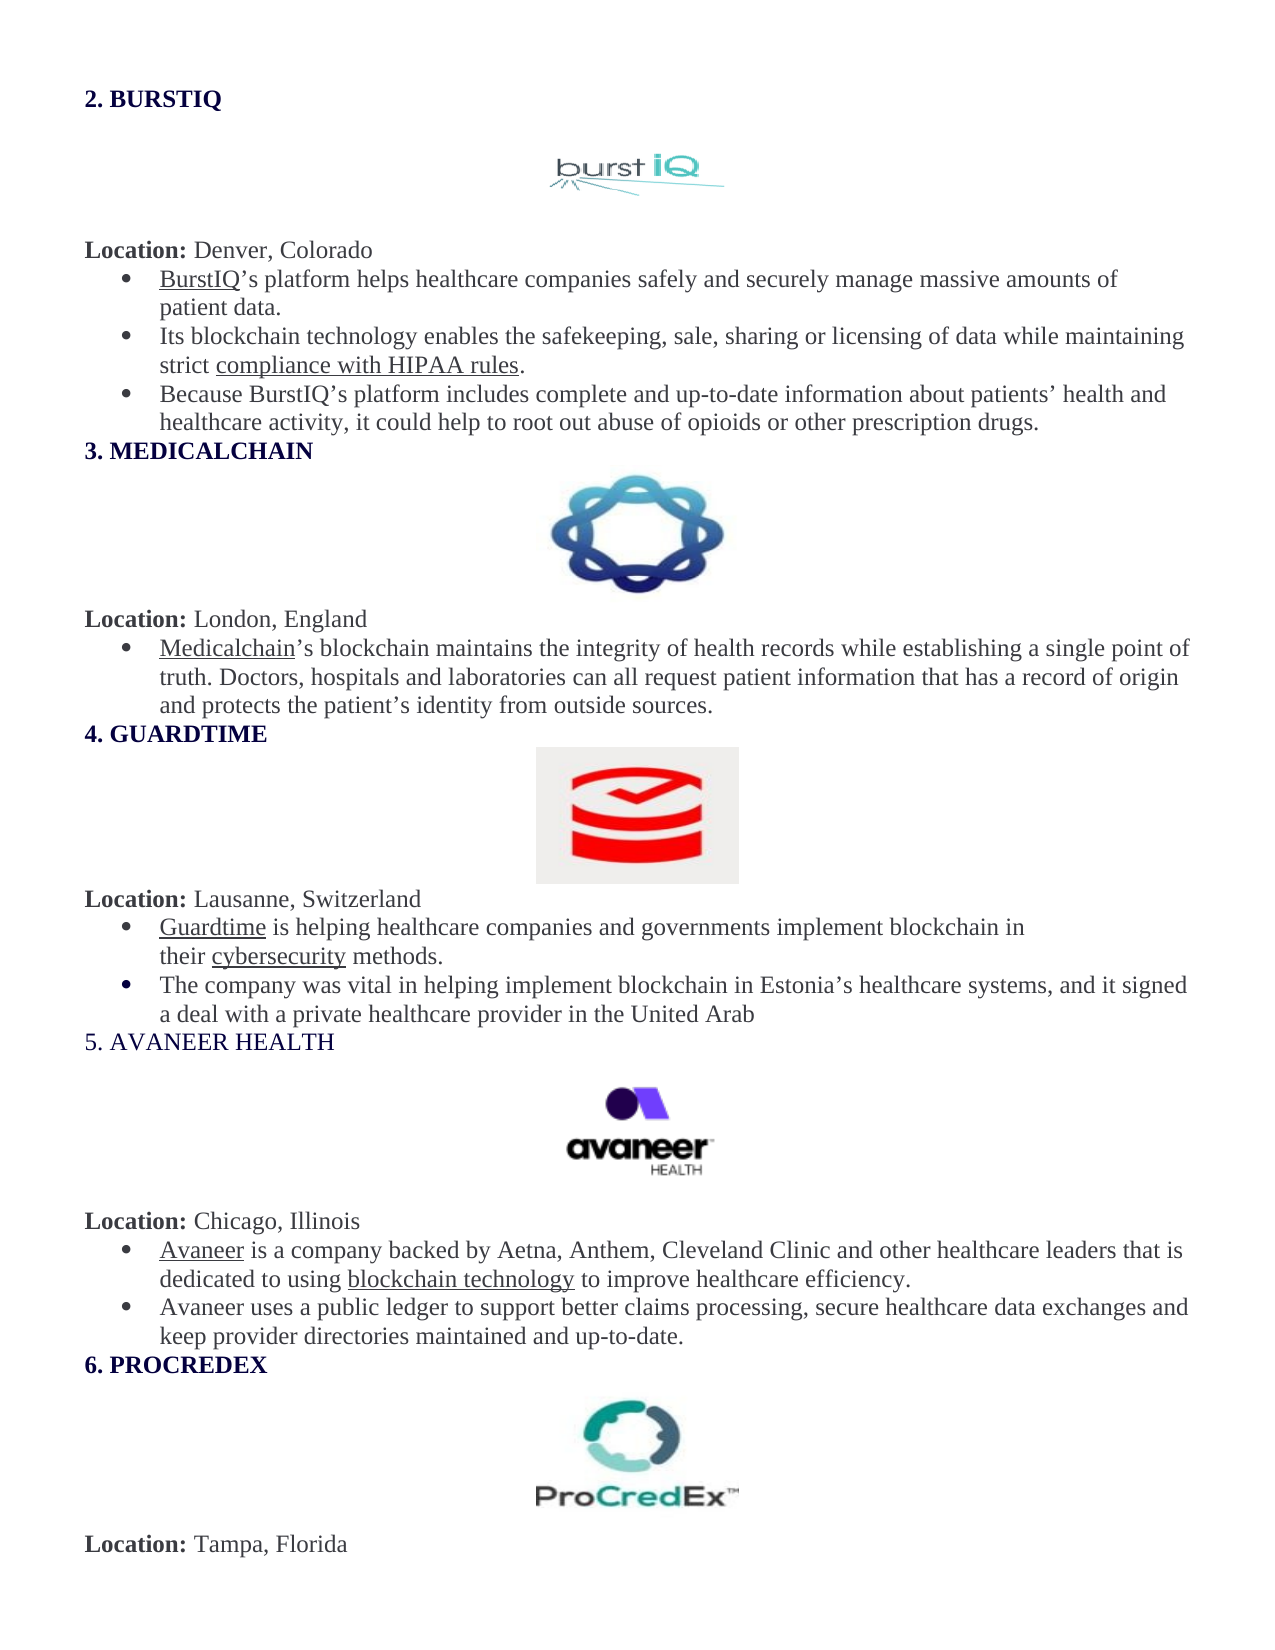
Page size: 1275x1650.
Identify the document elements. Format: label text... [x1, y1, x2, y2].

list Medicalchain’s blockchain maintains the integrity of health records while establishing a single point of truth. Doctors, hospitals and laboratories can all request patient information that has a record of origin and protects the patient’s identity from outside sources. [122, 633, 1191, 719]
list Its blockchain technology enables the safekeeping, sale, sharing or licensing of data while maintaining strict compliance with HIPAA rules. [122, 321, 1191, 379]
text Location: Lausanne, Switzerland [84, 884, 1191, 912]
list Avaneer is a company backed by Aetna, Anthem, Cleveland Clinic and other healthcare leaders that is dedicated to using blockchain technology to improve healthcare efficiency. [122, 1235, 1191, 1292]
text Location: Denver, Colorado [84, 235, 1191, 264]
list Guardtime is helping healthcare companies and governments implement blockchain in their cybersecurity methods. [122, 912, 1191, 970]
subtitle 6. PROCREDEX [84, 1350, 1191, 1379]
subtitle 4. GUARDTIME [84, 719, 1191, 748]
text Location: Tampa, Florida [84, 1529, 1191, 1557]
text 5. AVANEER HEALTH [84, 1027, 1191, 1056]
list BurstIQ’s platform helps healthcare companies safely and securely manage massive amounts of patient data. [122, 264, 1191, 321]
subtitle 3. MEDICALCHAIN [84, 436, 1191, 465]
subtitle 2. BURSTIQ [84, 84, 1191, 113]
list Avaneer uses a public ledger to support better claims processing, secure healthcare data exchanges and keep provider directories maintained and up-to-date. [122, 1292, 1191, 1350]
picture [536, 1056, 739, 1207]
text Location: Chicago, Illinois [84, 1206, 1191, 1235]
picture [536, 113, 739, 235]
picture [536, 465, 739, 604]
list Because BurstIQ’s platform includes complete and up-to-date information about patients’ health and healthcare activity, it could help to root out abuse of opioids or other prescription drugs. [122, 379, 1191, 436]
picture [536, 747, 739, 884]
picture [536, 1378, 739, 1529]
list The company was vital in helping implement blockchain in Estonia’s healthcare systems, and it signed a deal with a private healthcare provider in the United Arab [122, 970, 1191, 1027]
text Location: London, England [84, 604, 1191, 633]
